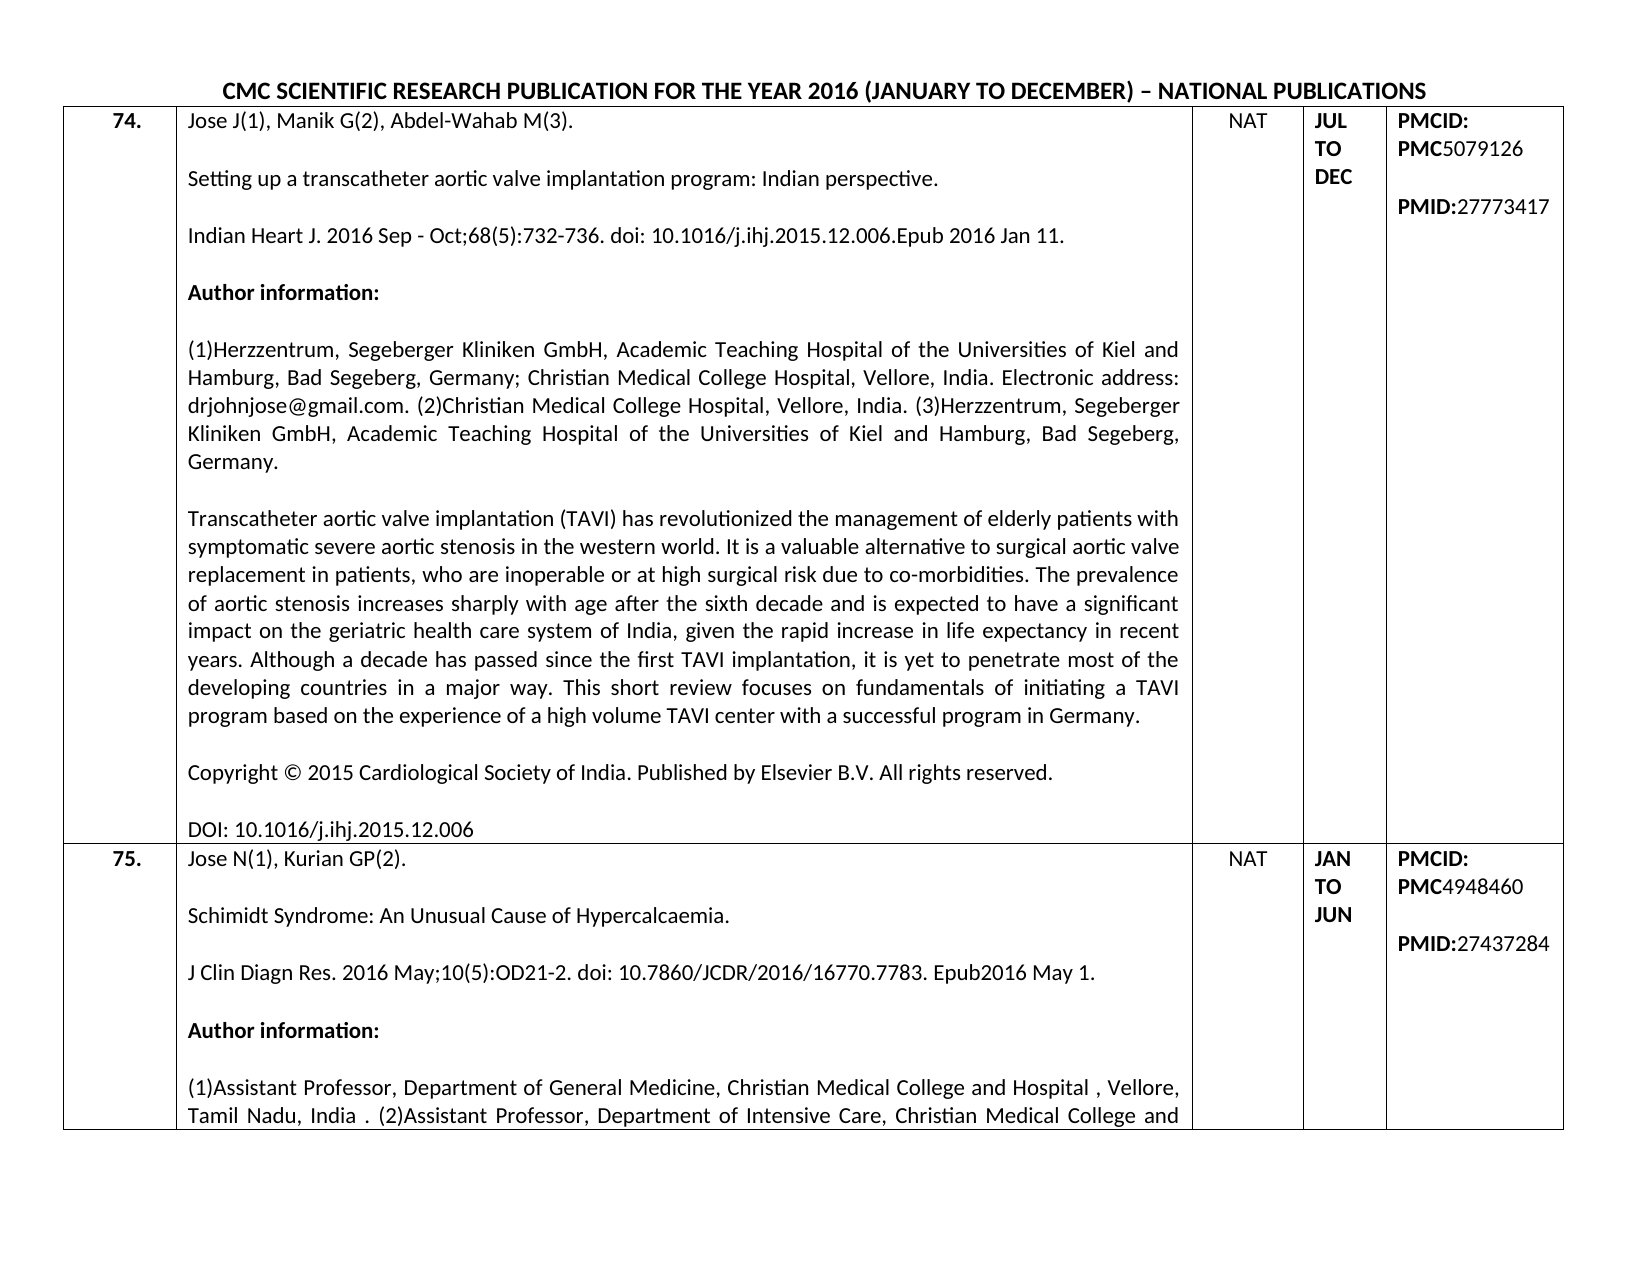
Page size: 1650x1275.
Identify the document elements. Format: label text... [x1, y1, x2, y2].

table_cell PMCID: PMC5079126 PMID:27773417 [1387, 107, 1563, 843]
table_cell JUL TO DEC [1304, 107, 1386, 843]
table_cell NAT [1193, 107, 1303, 843]
table_cell JAN TO JUN [1304, 844, 1386, 1129]
table_cell NAT [1193, 844, 1303, 1129]
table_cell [177, 844, 1192, 1129]
table_cell Jose J(1), Manik G(2), Abdel-Wahab M(3). Setting up a transcatheter aortic valve implantation program: Indian perspective. Indian Heart J. 2016 Sep - Oct;68(5):732-736. doi: 10.1016/j.ihj.2015.12.006.Epub 2016 Jan 11. Author information: (1)Herzzentrum, Segeberger Kliniken GmbH, Academic Teaching Hospital of the Universities of Kiel and Hamburg, Bad Segeberg, Germany; Christian Medical College Hospital, Vellore, India. Electronic address: drjohnjose@gmail.com. (2)Christian Medical College Hospital, Vellore, India. (3)Herzzentrum, Segeberger Kliniken GmbH, Academic Teaching Hospital of the Universities of Kiel and Hamburg, Bad Segeberg, Germany. Transcatheter aortic valve implantation (TAVI) has revolutionized the management of elderly patients with symptomatic severe aortic stenosis in the western world. It is a valuable alternative to surgical aortic valve replacement in patients, who are inoperable or at high surgical risk due to co-morbidities. The prevalence of aortic stenosis increases sharply with age after the sixth decade and is expected to have a significant impact on the geriatric health care system of India, given the rapid increase in life expectancy in recent years. Although a decade has passed since the first TAVI implantation, it is yet to penetrate most of the developing countries in a major way. This short review focuses on fundamentals of initiating a TAVI program based on the experience of a high volume TAVI center with a successful program in Germany. Copyright © 2015 Cardiological Society of India. Published by Elsevier B.V. All rights reserved. DOI: 10.1016/j.ihj.2015.12.006 [177, 107, 1192, 843]
table_cell [64, 844, 176, 1129]
table_cell [64, 107, 176, 843]
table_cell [1387, 844, 1563, 1129]
